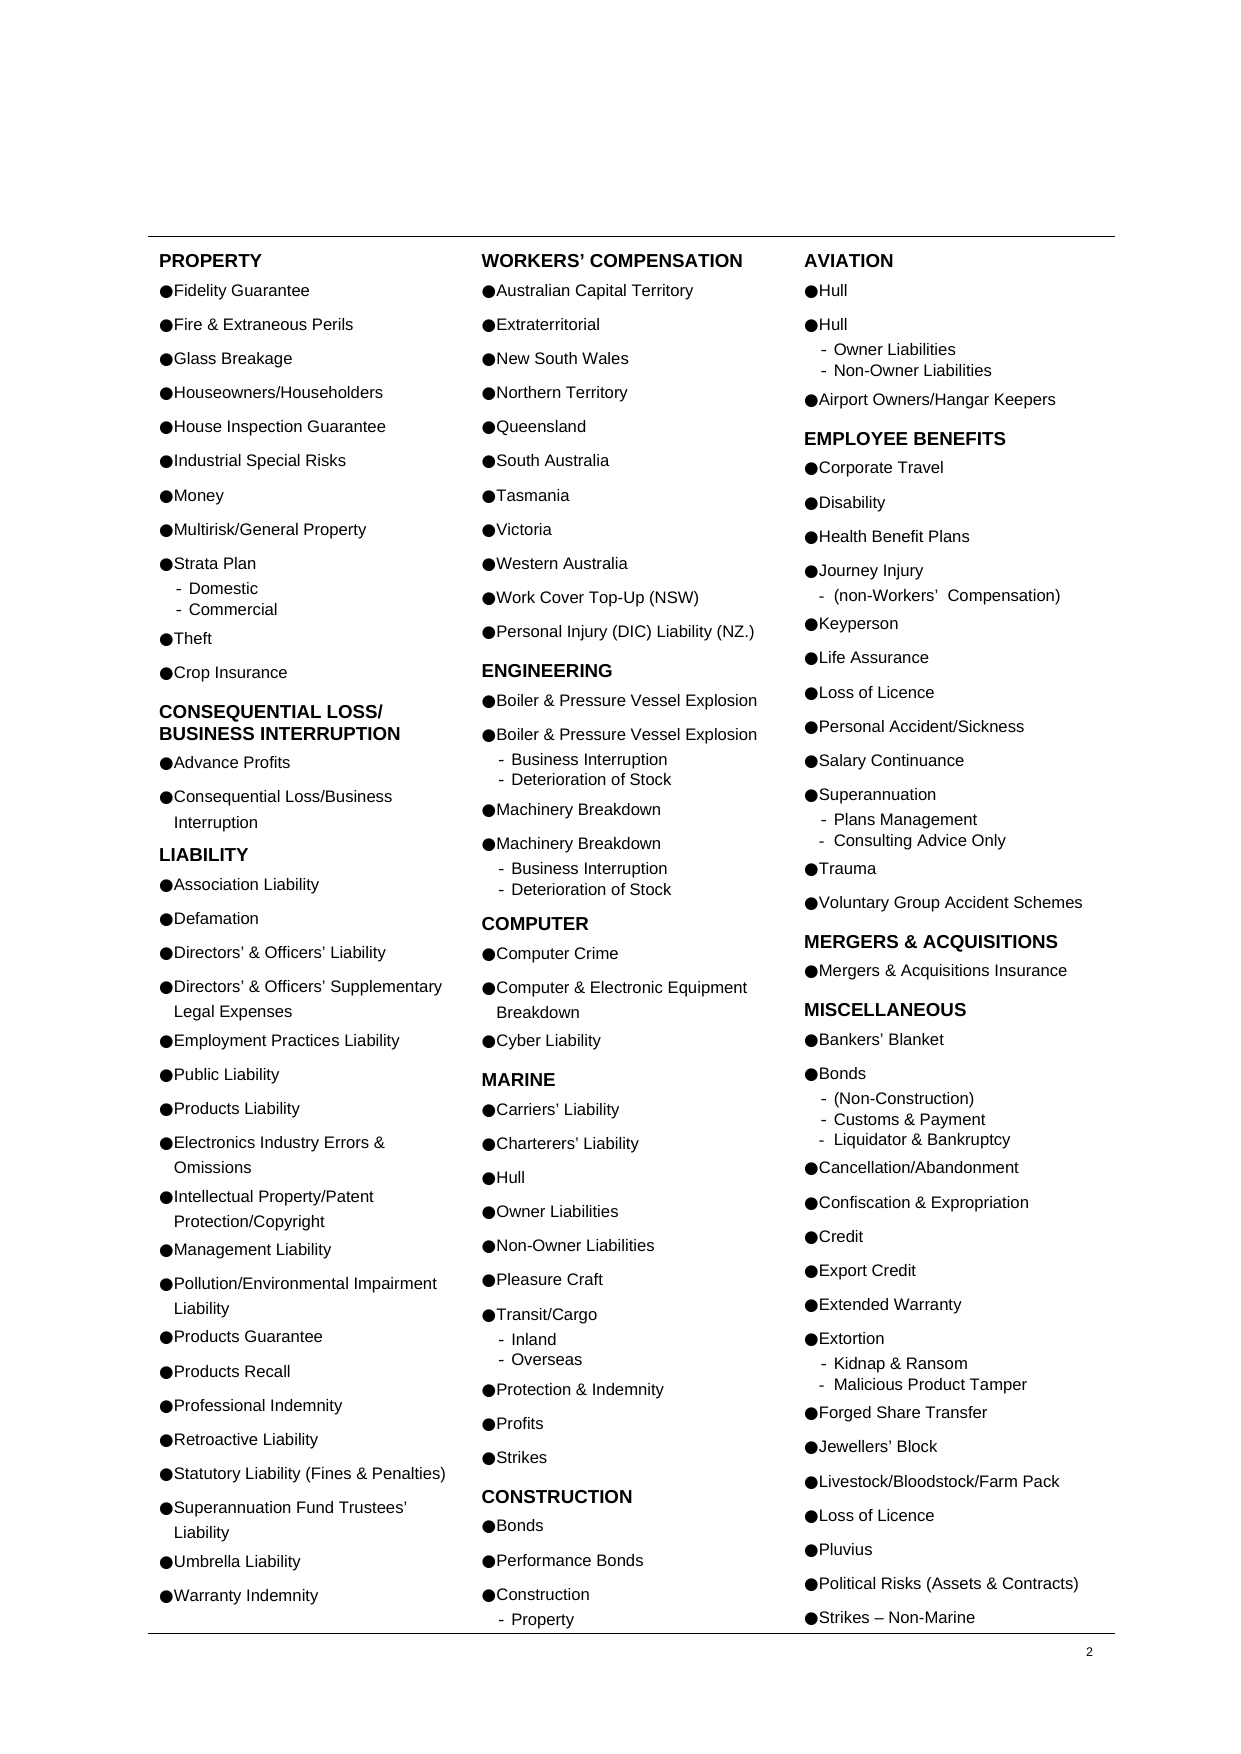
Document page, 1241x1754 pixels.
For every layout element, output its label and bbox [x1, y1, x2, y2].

table_header [470, 237, 793, 1633]
table_header [793, 237, 1115, 1633]
table_header [148, 237, 470, 1633]
